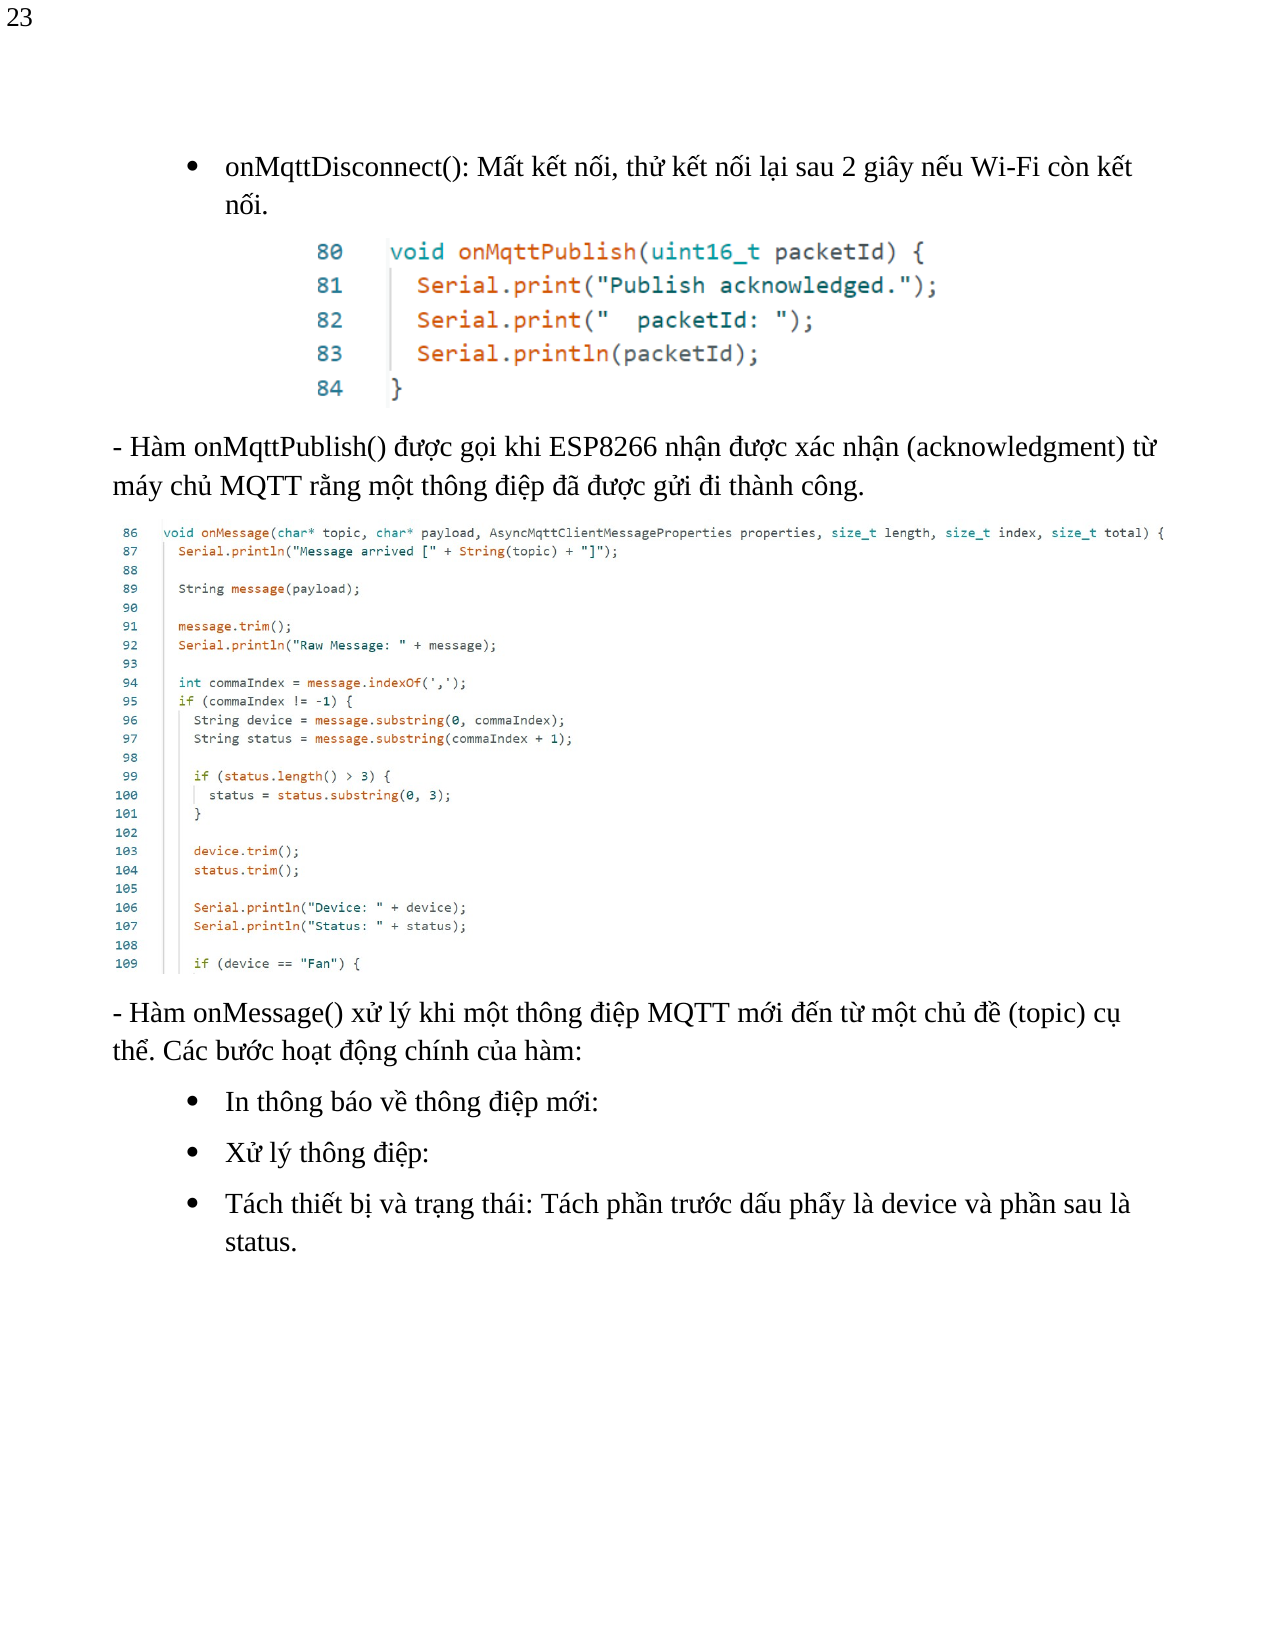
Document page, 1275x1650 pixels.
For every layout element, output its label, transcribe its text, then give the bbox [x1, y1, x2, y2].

list In thông báo về thông điệp mới: [187, 1084, 1177, 1118]
list Tách thiết bị và trạng thái: Tách phần trước dấu phẩy là device và phần sau là status. [187, 1186, 1163, 1258]
picture [317, 238, 936, 253]
list Hàm onMqttPublish() được gọi khi ESP8266 nhận được xác nhận (acknowledgment) từ máy chủ MQTT rằng một thông điệp đã được gửi đi thành công. [112, 253, 1157, 501]
list onMqttDisconnect(): Mất kết nối, thử kết nối lại sau 2 giây nếu Wi-Fi còn kết nối. [187, 149, 1163, 221]
picture [115, 519, 1164, 974]
list Xử lý thông điệp: [187, 1135, 1177, 1169]
